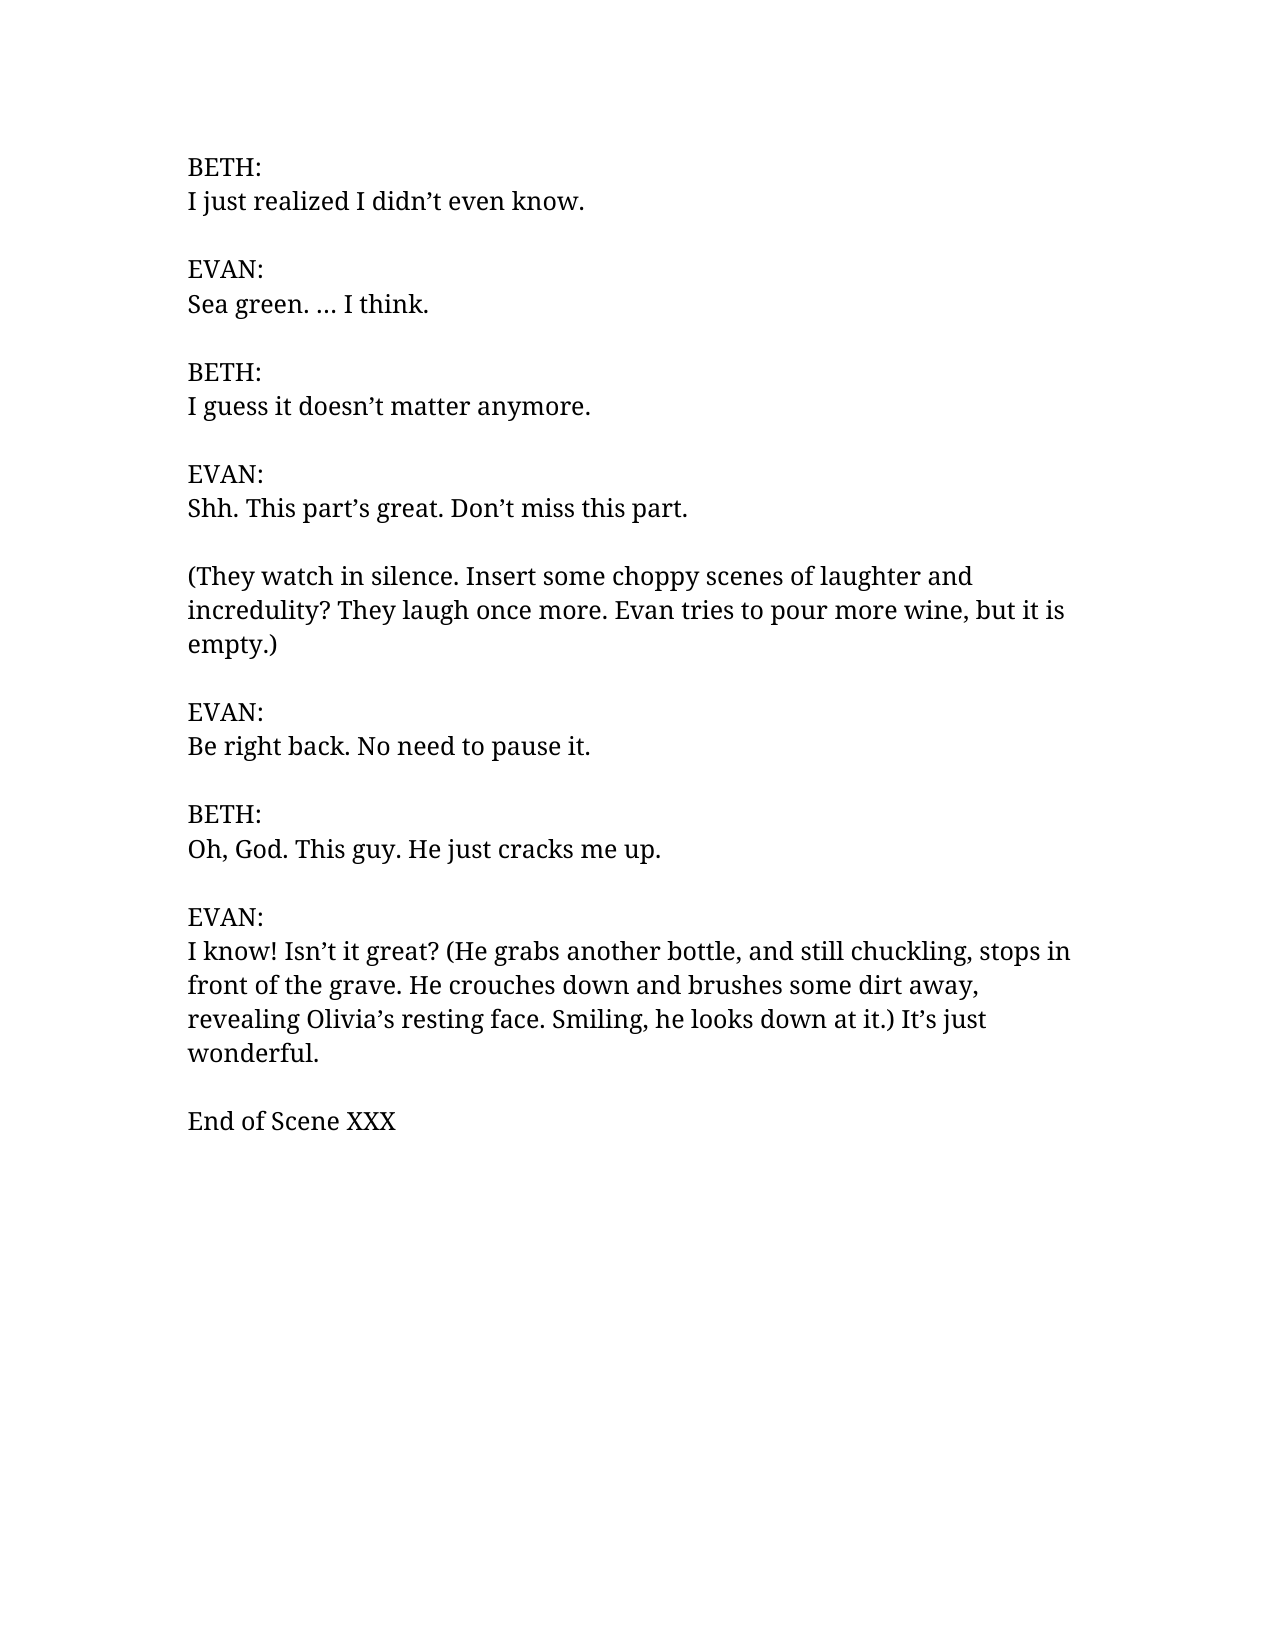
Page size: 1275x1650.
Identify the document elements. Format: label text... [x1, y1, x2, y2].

text BETH: [187, 797, 1087, 831]
text I know! Isn’t it great? (He grabs another bottle, and still chuckling, stops in front of the grave. He crouches down and brushes some dirt away, revealing Olivia’s resting face. Smiling, he looks down at it.) It’s just wonderful. [187, 933, 1087, 1070]
text Sea green. … I think. [187, 286, 1087, 320]
text (They watch in silence. Insert some choppy scenes of laughter and incredulity? They laugh once more. Evan tries to pour more wine, but it is empty.) [187, 559, 1087, 661]
text EVAN: [187, 695, 1087, 729]
text Shh. This part’s great. Don’t miss this part. [187, 491, 1087, 525]
text BETH: [187, 354, 1087, 388]
text EVAN: [187, 457, 1087, 491]
text End of Scene XXX [187, 1104, 1087, 1138]
text I just realized I didn’t even know. [187, 184, 1087, 218]
text Oh, God. This guy. He just cracks me up. [187, 831, 1087, 865]
text Be right back. No need to pause it. [187, 729, 1087, 763]
text I guess it doesn’t matter anymore. [187, 388, 1087, 422]
text BETH: [187, 150, 1087, 184]
text EVAN: [187, 252, 1087, 286]
text EVAN: [187, 899, 1087, 933]
